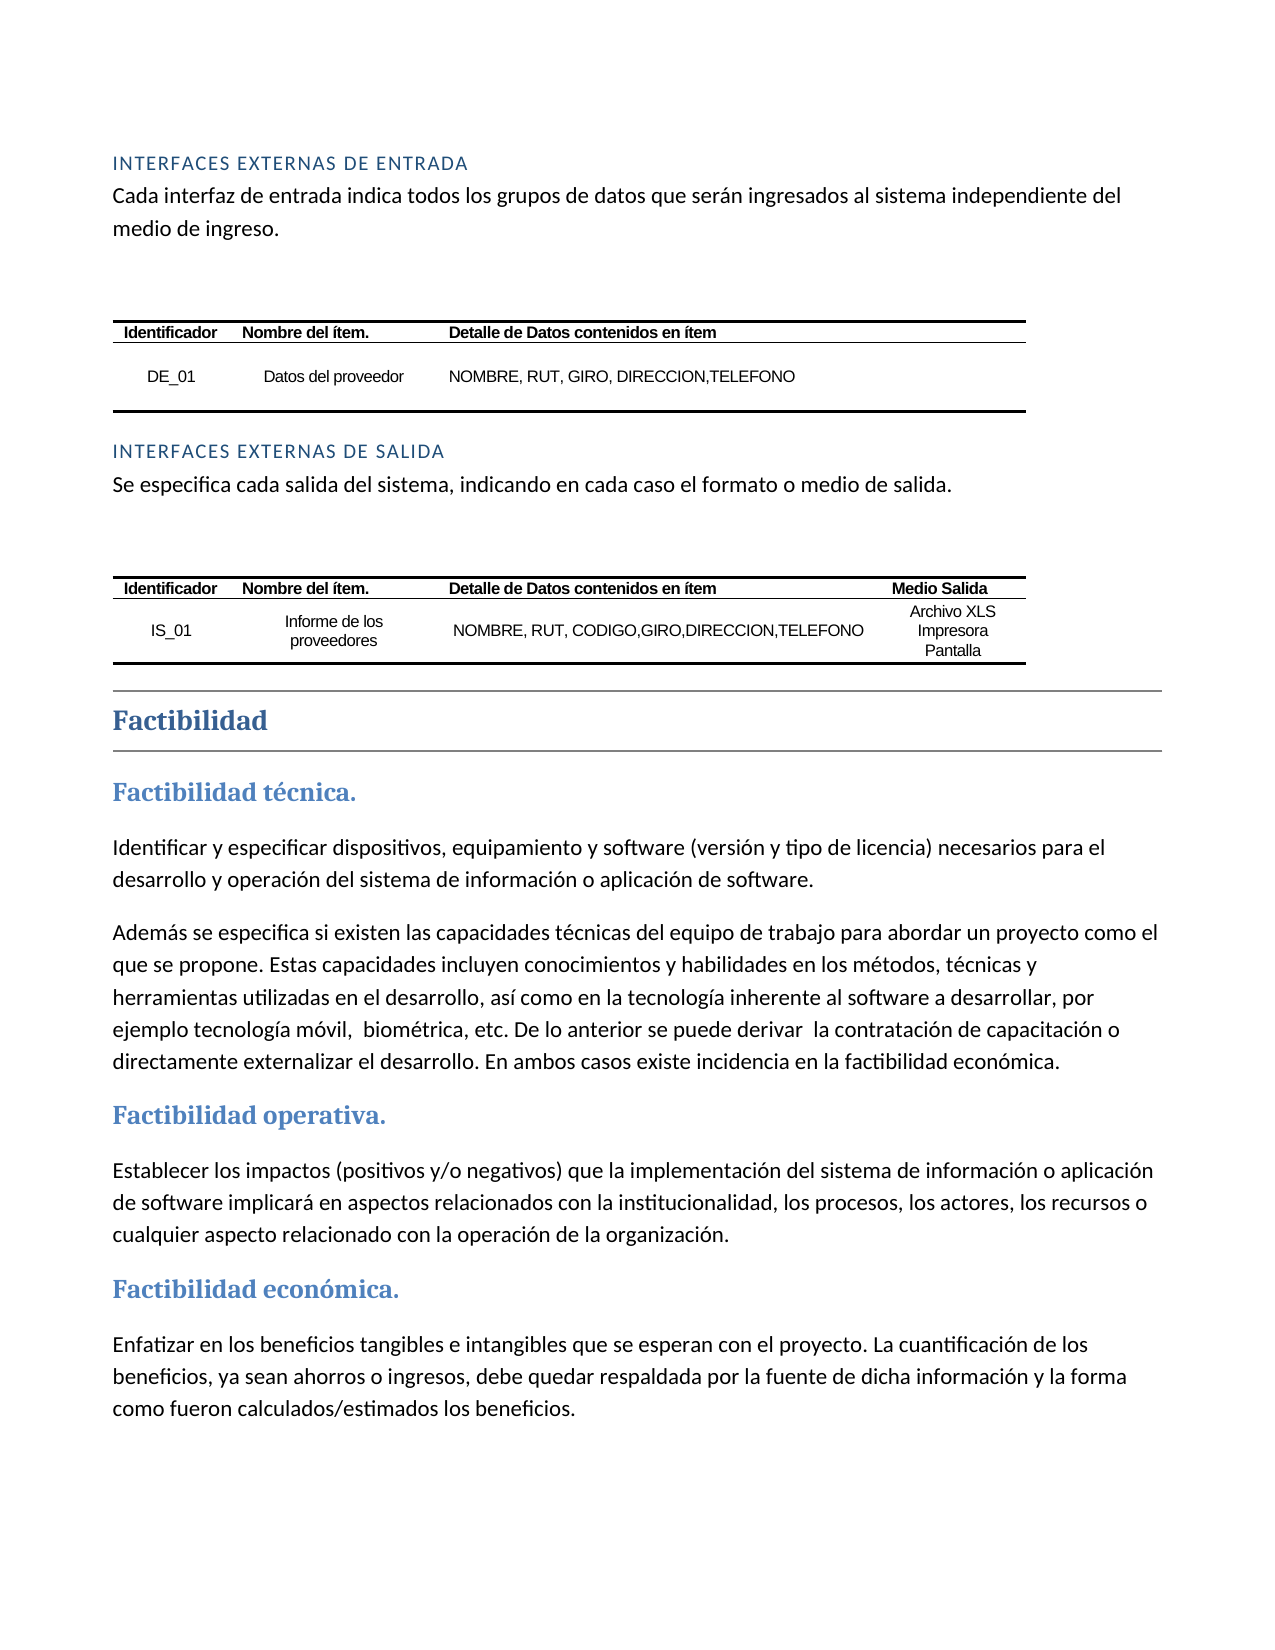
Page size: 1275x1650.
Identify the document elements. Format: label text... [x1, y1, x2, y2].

table_cell Informe de los proveedores [231, 599, 437, 662]
subtitle Interfaces externas de entrada [112, 150, 1162, 175]
subtitle Interfaces externas de Salida [112, 438, 1162, 464]
text Cada interfaz de entrada indica todos los grupos de datos que serán ingresados al sistema independiente del medio de ingreso. [112, 182, 1162, 242]
table_header Nombre del ítem. [231, 323, 437, 342]
text Identificar y especificar dispositivos, equipamiento y software (versión y tipo de licencia) necesarios para el desarrollo y operación del sistema de información o aplicación de software. [112, 833, 1162, 893]
table_header Nombre del ítem. [231, 579, 437, 598]
table_cell NOMBRE, RUT, GIRO, DIRECCION,TELEFONO [437, 343, 1026, 410]
table_header Identificador [113, 579, 231, 598]
subtitle Factibilidad económica. [112, 1274, 1162, 1305]
text Se especifica cada salida del sistema, indicando en cada caso el formato o medio de salida. [112, 470, 1162, 498]
table_header Medio Salida [880, 579, 1026, 598]
table_cell Archivo XLS Impresora Pantalla [880, 599, 1026, 662]
subtitle Factibilidad técnica. [112, 777, 1162, 808]
text Además se especifica si existen las capacidades técnicas del equipo de trabajo para abordar un proyecto como el que se propone. Estas capacidades incluyen conocimientos y habilidades en los métodos, técnicas y herramientas utilizadas en el desarrollo, así como en la tecnología inherente al software a desarrollar, por ejemplo tecnología móvil, biométrica, etc. De lo anterior se puede derivar la contratación de capacitación o directamente externalizar el desarrollo. En ambos casos existe incidencia en la factibilidad económica. [112, 918, 1162, 1075]
table_cell DE_01 [113, 343, 231, 410]
text Establecer los impactos (positivos y/o negativos) que la implementación del sistema de información o aplicación de software implicará en aspectos relacionados con la institucionalidad, los procesos, los actores, los recursos o cualquier aspecto relacionado con la operación de la organización. [112, 1156, 1162, 1249]
subtitle Factibilidad [112, 691, 1162, 752]
table_header Detalle de Datos contenidos en ítem [437, 323, 1026, 342]
table_header Detalle de Datos contenidos en ítem [437, 579, 880, 598]
table_header Identificador [113, 323, 231, 342]
table_cell NOMBRE, RUT, CODIGO,GIRO,DIRECCION,TELEFONO [437, 599, 880, 662]
table_cell Datos del proveedor [231, 343, 437, 410]
text Enfatizar en los beneficios tangibles e intangibles que se esperan con el proyecto. La cuantificación de los beneficios, ya sean ahorros o ingresos, debe quedar respaldada por la fuente de dicha información y la forma como fueron calculados/estimados los beneficios. [112, 1330, 1162, 1422]
table_cell IS_01 [113, 599, 231, 662]
subtitle Factibilidad operativa. [112, 1100, 1162, 1131]
